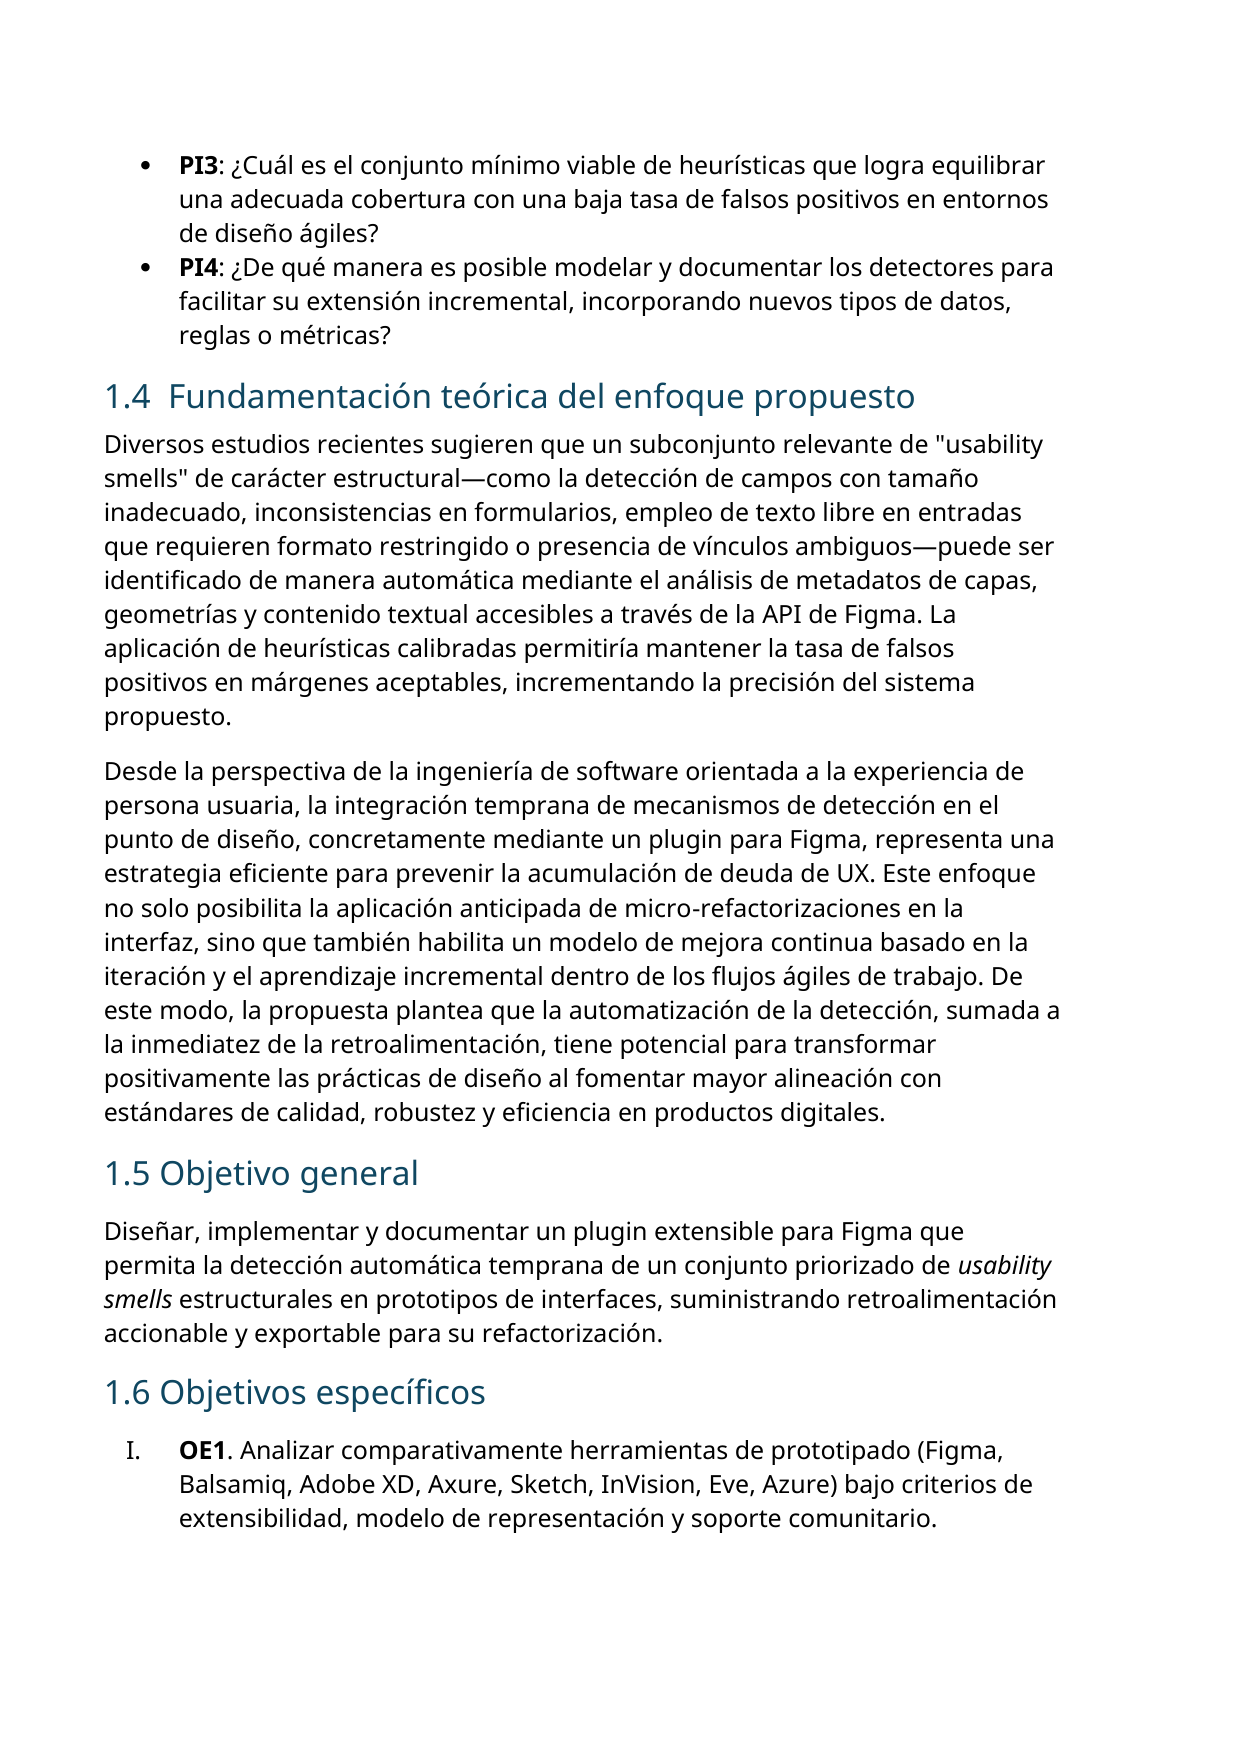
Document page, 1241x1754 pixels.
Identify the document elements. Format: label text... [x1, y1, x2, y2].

text Diversos estudios recientes sugieren que un subconjunto relevante de "usability smells" de carácter estructural—como la detección de campos con tamaño inadecuado, inconsistencias en formularios, empleo de texto libre en entradas que requieren formato restringido o presencia de vínculos ambiguos—puede ser identificado de manera automática mediante el análisis de metadatos de capas, geometrías y contenido textual accesibles a través de la API de Figma. La aplicación de heurísticas calibradas permitiría mantener la tasa de falsos positivos en márgenes aceptables, incrementando la precisión del sistema propuesto. [103, 427, 1063, 733]
list OE1. Analizar comparativamente herramientas de prototipado (Figma, Balsamiq, Adobe XD, Axure, Sketch, InVision, Eve, Azure) bajo criterios de extensibilidad, modelo de representación y soporte comunitario. [141, 1433, 1063, 1535]
text Diseñar, implementar y documentar un plugin extensible para Figma que permita la detección automática temprana de un conjunto priorizado de usability smells estructurales en prototipos de interfaces, suministrando retroalimentación accionable y exportable para su refactorización. [103, 1214, 1063, 1350]
text Desde la perspectiva de la ingeniería de software orientada a la experiencia de persona usuaria, la integración temprana de mecanismos de detección en el punto de diseño, concretamente mediante un plugin para Figma, representa una estrategia eficiente para prevenir la acumulación de deuda de UX. Este enfoque no solo posibilita la aplicación anticipada de micro‑refactorizaciones en la interfaz, sino que también habilita un modelo de mejora continua basado en la iteración y el aprendizaje incremental dentro de los flujos ágiles de trabajo. De este modo, la propuesta plantea que la automatización de la detección, sumada a la inmediatez de la retroalimentación, tiene potencial para transformar positivamente las prácticas de diseño al fomentar mayor alineación con estándares de calidad, robustez y eficiencia en productos digitales. [103, 754, 1063, 1129]
subtitle 1.6 Objetivos específicos [103, 1369, 1063, 1414]
subtitle 1.4 Fundamentación teórica del enfoque propuesto [103, 373, 1063, 418]
list PI3: ¿Cuál es el conjunto mínimo viable de heurísticas que logra equilibrar una adecuada cobertura con una baja tasa de falsos positivos en entornos de diseño ágiles? [141, 148, 1063, 250]
list PI4: ¿De qué manera es posible modelar y documentar los detectores para facilitar su extensión incremental, incorporando nuevos tipos de datos, reglas o métricas? [141, 250, 1063, 352]
subtitle 1.5 Objetivo general [103, 1149, 1063, 1195]
